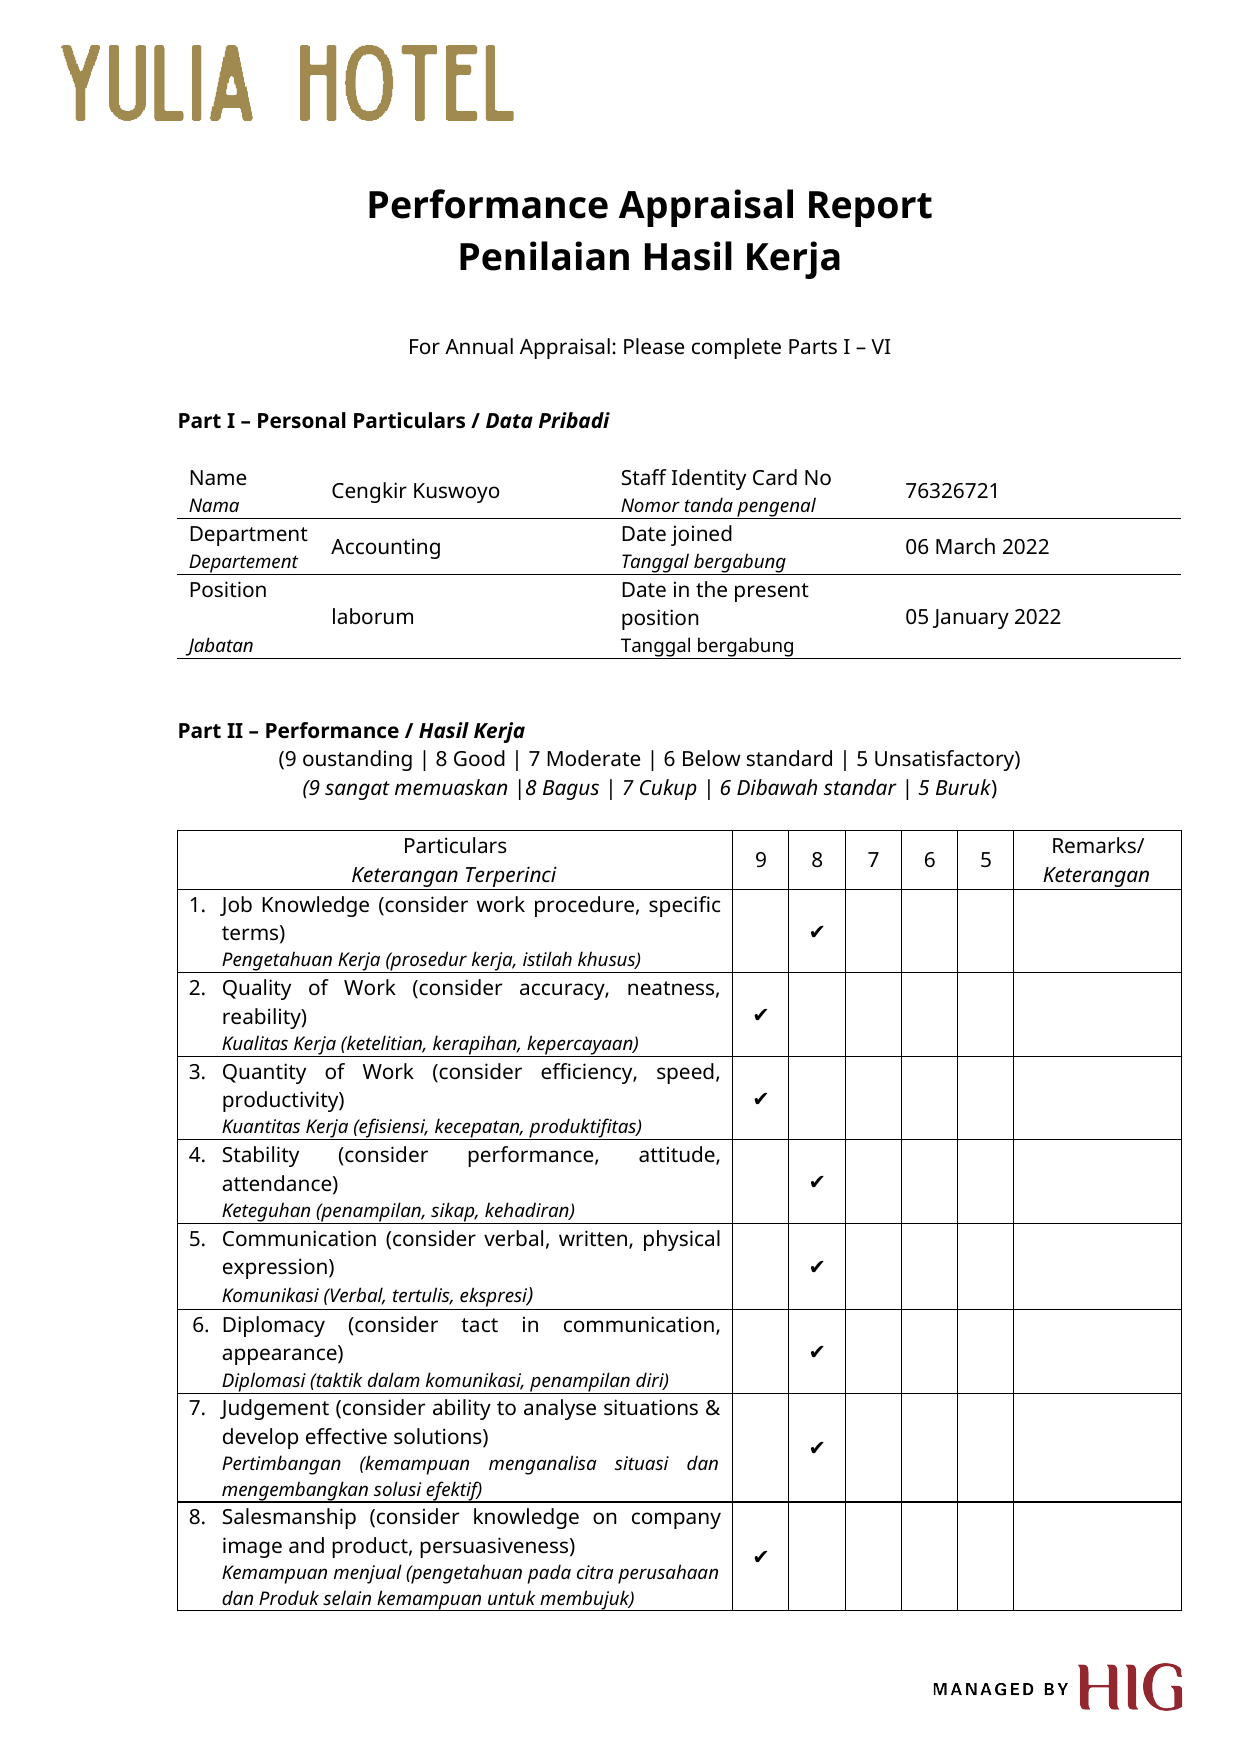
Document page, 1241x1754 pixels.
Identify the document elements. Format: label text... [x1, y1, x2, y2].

table_header Cengkir Kuswoyo [320, 463, 609, 518]
table_cell 05 January 2022 [894, 575, 1181, 658]
table_cell [846, 1310, 901, 1392]
table_cell [902, 1503, 957, 1610]
table_cell ✔ [733, 1057, 788, 1139]
table_header 5 [958, 831, 1013, 889]
picture [933, 1663, 1183, 1711]
table_cell ✔ [789, 1310, 845, 1392]
table_cell Diplomacy (consider tact in communication, appearance) Diplomasi (taktik dalam komunikasi, penampilan diri) [178, 1310, 732, 1392]
table_cell Stability (consider performance, attitude, attendance) Keteguhan (penampilan, sikap, kehadiran) [178, 1140, 732, 1223]
table_cell [733, 890, 788, 972]
table_cell [1014, 1503, 1181, 1610]
table_cell [1014, 1310, 1181, 1392]
table_cell Job Knowledge (consider work procedure, specific terms) Pengetahuan Kerja (prosedur kerja, istilah khusus) [178, 890, 732, 972]
table_cell [958, 1057, 1013, 1139]
table_cell [789, 973, 845, 1056]
table_cell [902, 1057, 957, 1139]
table_cell [958, 1224, 1013, 1309]
table_cell [958, 1394, 1013, 1501]
table_cell Nama [177, 491, 320, 518]
text For Annual Appraisal: Please complete Parts I – VI [177, 332, 1122, 360]
table_cell [958, 1140, 1013, 1223]
table_cell ✔ [733, 1503, 788, 1610]
table_cell [902, 1394, 957, 1501]
table_cell [789, 1503, 845, 1610]
table_cell [902, 973, 957, 1056]
table_cell [958, 890, 1013, 972]
table_cell Tanggal bergabung [609, 632, 894, 658]
table_header 7 [846, 831, 901, 889]
table_header Staff Identity Card No [609, 463, 894, 491]
table_cell [846, 1224, 901, 1309]
table_cell [902, 890, 957, 972]
table_header 76326721 [894, 463, 1181, 518]
table_cell [958, 973, 1013, 1056]
table_cell Date joined [609, 519, 894, 547]
table_cell 06 March 2022 [894, 519, 1181, 574]
table_cell [958, 1503, 1013, 1610]
text Performance Appraisal Report [177, 179, 1122, 230]
table_header Name [177, 463, 320, 491]
table_cell Tanggal bergabung [609, 547, 894, 574]
table_cell [733, 1310, 788, 1392]
table_cell Communication (consider verbal, written, physical expression) Komunikasi (Verbal, tertulis, ekspresi) [178, 1224, 732, 1309]
table_cell [733, 1140, 788, 1223]
table_header Remarks/Keterangan [1014, 831, 1181, 889]
table_cell Accounting [320, 519, 609, 574]
table_cell Department [177, 519, 320, 547]
table_cell ✔ [789, 1394, 845, 1501]
table_cell laborum [320, 575, 609, 658]
text (9 oustanding | 8 Good | 7 Moderate | 6 Below standard | 5 Unsatisfactory) [177, 744, 1122, 773]
table_header 9 [733, 831, 788, 889]
table_cell [1014, 890, 1181, 972]
table_cell [846, 890, 901, 972]
table_cell [846, 1394, 901, 1501]
table_cell [1014, 1224, 1181, 1309]
table_cell [846, 1503, 901, 1610]
table_cell Departement [177, 547, 320, 574]
table_cell [1014, 1057, 1181, 1139]
table_cell [902, 1310, 957, 1392]
table_cell Salesmanship (consider knowledge on company image and product, persuasiveness) Kemampuan menjual (pengetahuan pada citra perusahaan dan Produk selain kemampuan untuk membujuk) [178, 1503, 732, 1610]
table_cell [902, 1140, 957, 1223]
text Part I – Personal Particulars / Data Pribadi [177, 406, 1122, 434]
table_header Particulars Keterangan Terperinci [178, 831, 732, 889]
text Penilaian Hasil Kerja [177, 230, 1122, 281]
table_cell [789, 1057, 845, 1139]
table_cell Quantity of Work (consider efficiency, speed, productivity) Kuantitas Kerja (efisiensi, kecepatan, produktifitas) [178, 1057, 732, 1139]
table_cell [733, 1394, 788, 1501]
table_cell [1014, 1394, 1181, 1501]
table_header 6 [902, 831, 957, 889]
table_cell Nomor tanda pengenal [609, 491, 894, 518]
table_cell ✔ [789, 890, 845, 972]
table_cell [902, 1224, 957, 1309]
text Part II – Performance / Hasil Kerja [177, 716, 1122, 744]
table_cell Date in the present position [609, 575, 894, 632]
table_cell [846, 973, 901, 1056]
table_cell Judgement (consider ability to analyse situations & develop effective solutions) Pertimbangan (kemampuan menganalisa situasi dan mengembangkan solusi efektif) [178, 1394, 732, 1501]
table_cell ✔ [733, 973, 788, 1056]
picture [61, 45, 514, 121]
text (9 sangat memuaskan |8 Bagus | 7 Cukup | 6 Dibawah standar | 5 Buruk) [177, 773, 1122, 801]
table_cell [846, 1140, 901, 1223]
table_cell [958, 1310, 1013, 1392]
table_cell ✔ [789, 1224, 845, 1309]
table_cell [1014, 973, 1181, 1056]
table_cell Position [177, 575, 320, 632]
table_cell Jabatan [177, 632, 320, 658]
table_cell [1014, 1140, 1181, 1223]
table_cell [733, 1224, 788, 1309]
table_cell ✔ [789, 1140, 845, 1223]
table_cell [846, 1057, 901, 1139]
table_cell Quality of Work (consider accuracy, neatness, reability) Kualitas Kerja (ketelitian, kerapihan, kepercayaan) [178, 973, 732, 1056]
table_header 8 [789, 831, 845, 889]
